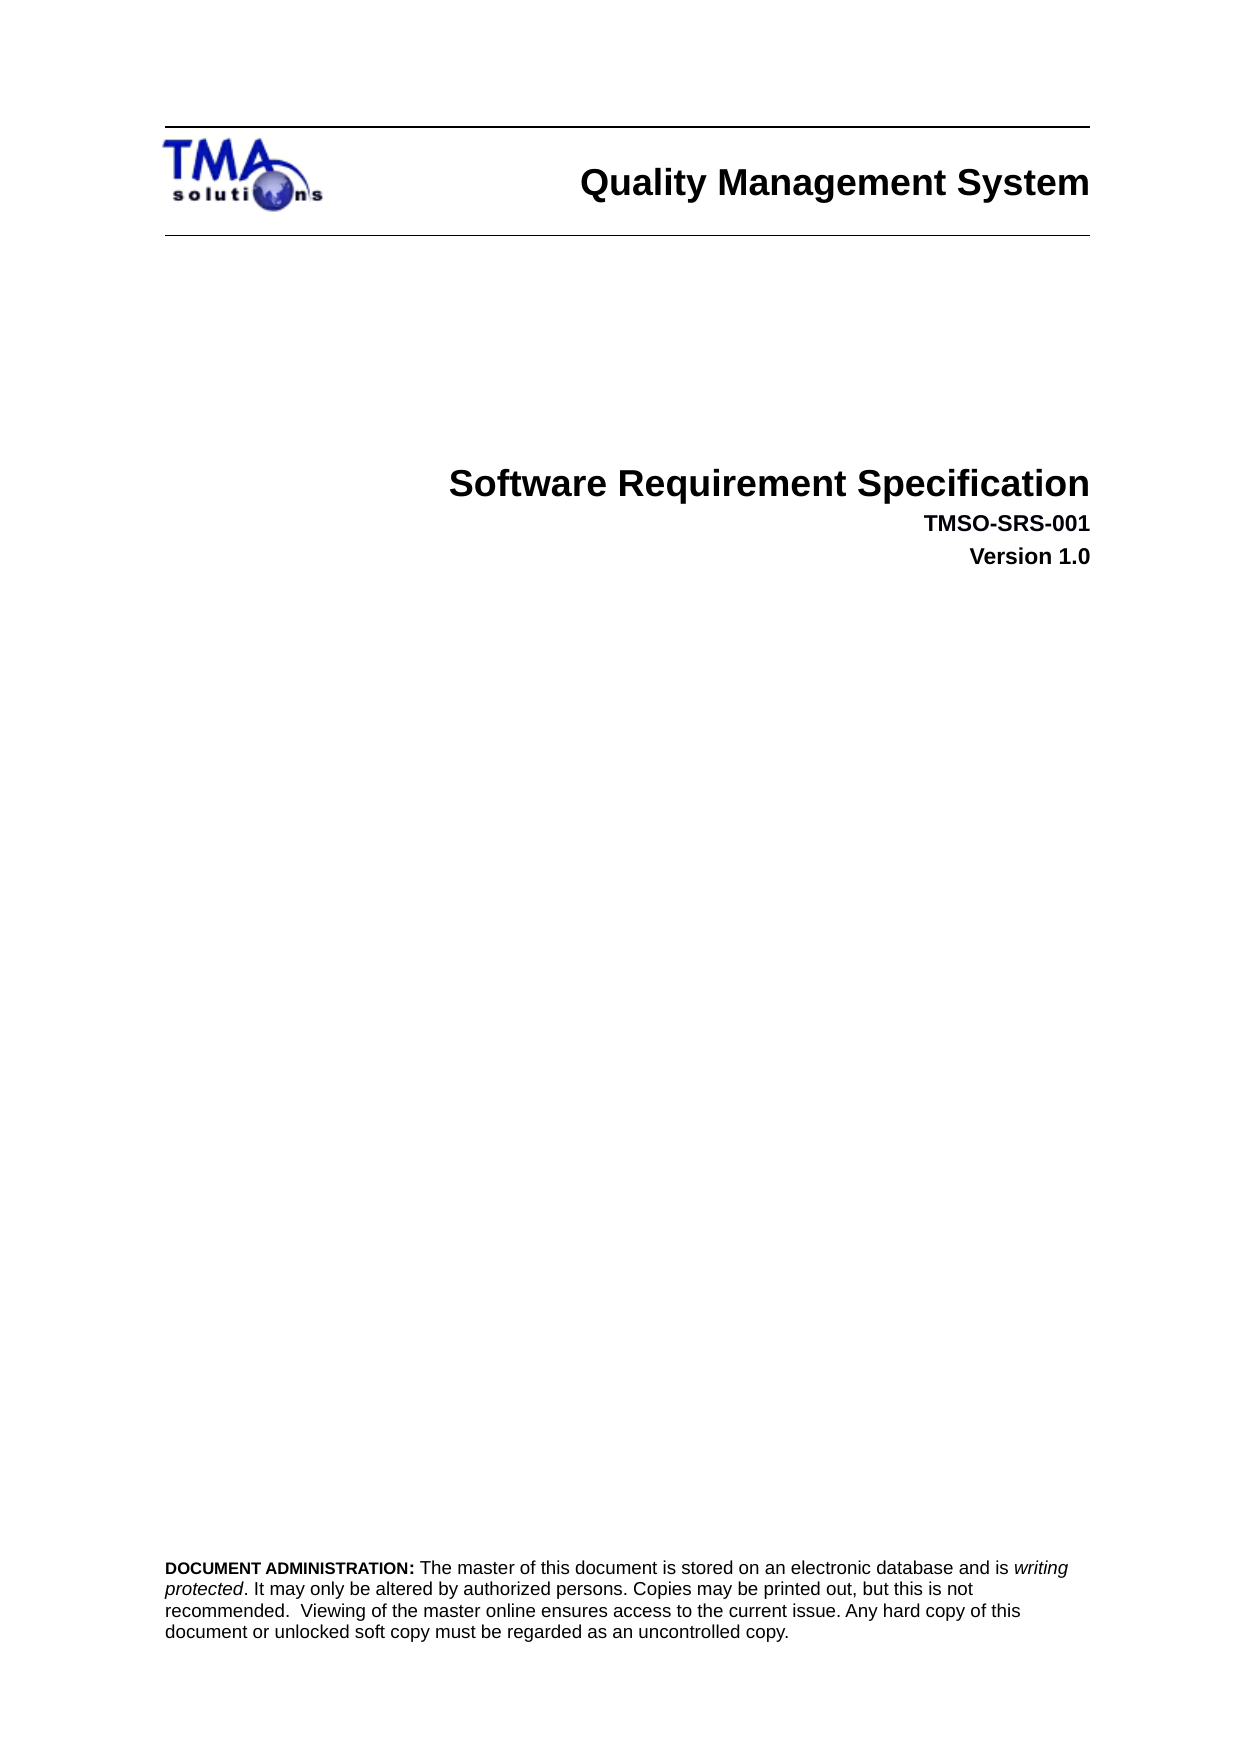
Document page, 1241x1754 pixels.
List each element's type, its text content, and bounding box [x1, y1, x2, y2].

picture [150, 126, 335, 218]
title Software Requirement Specification [165, 461, 1090, 504]
title Version 1.0 [165, 543, 1090, 569]
text TMSO-SRS-001 [150, 510, 1090, 537]
